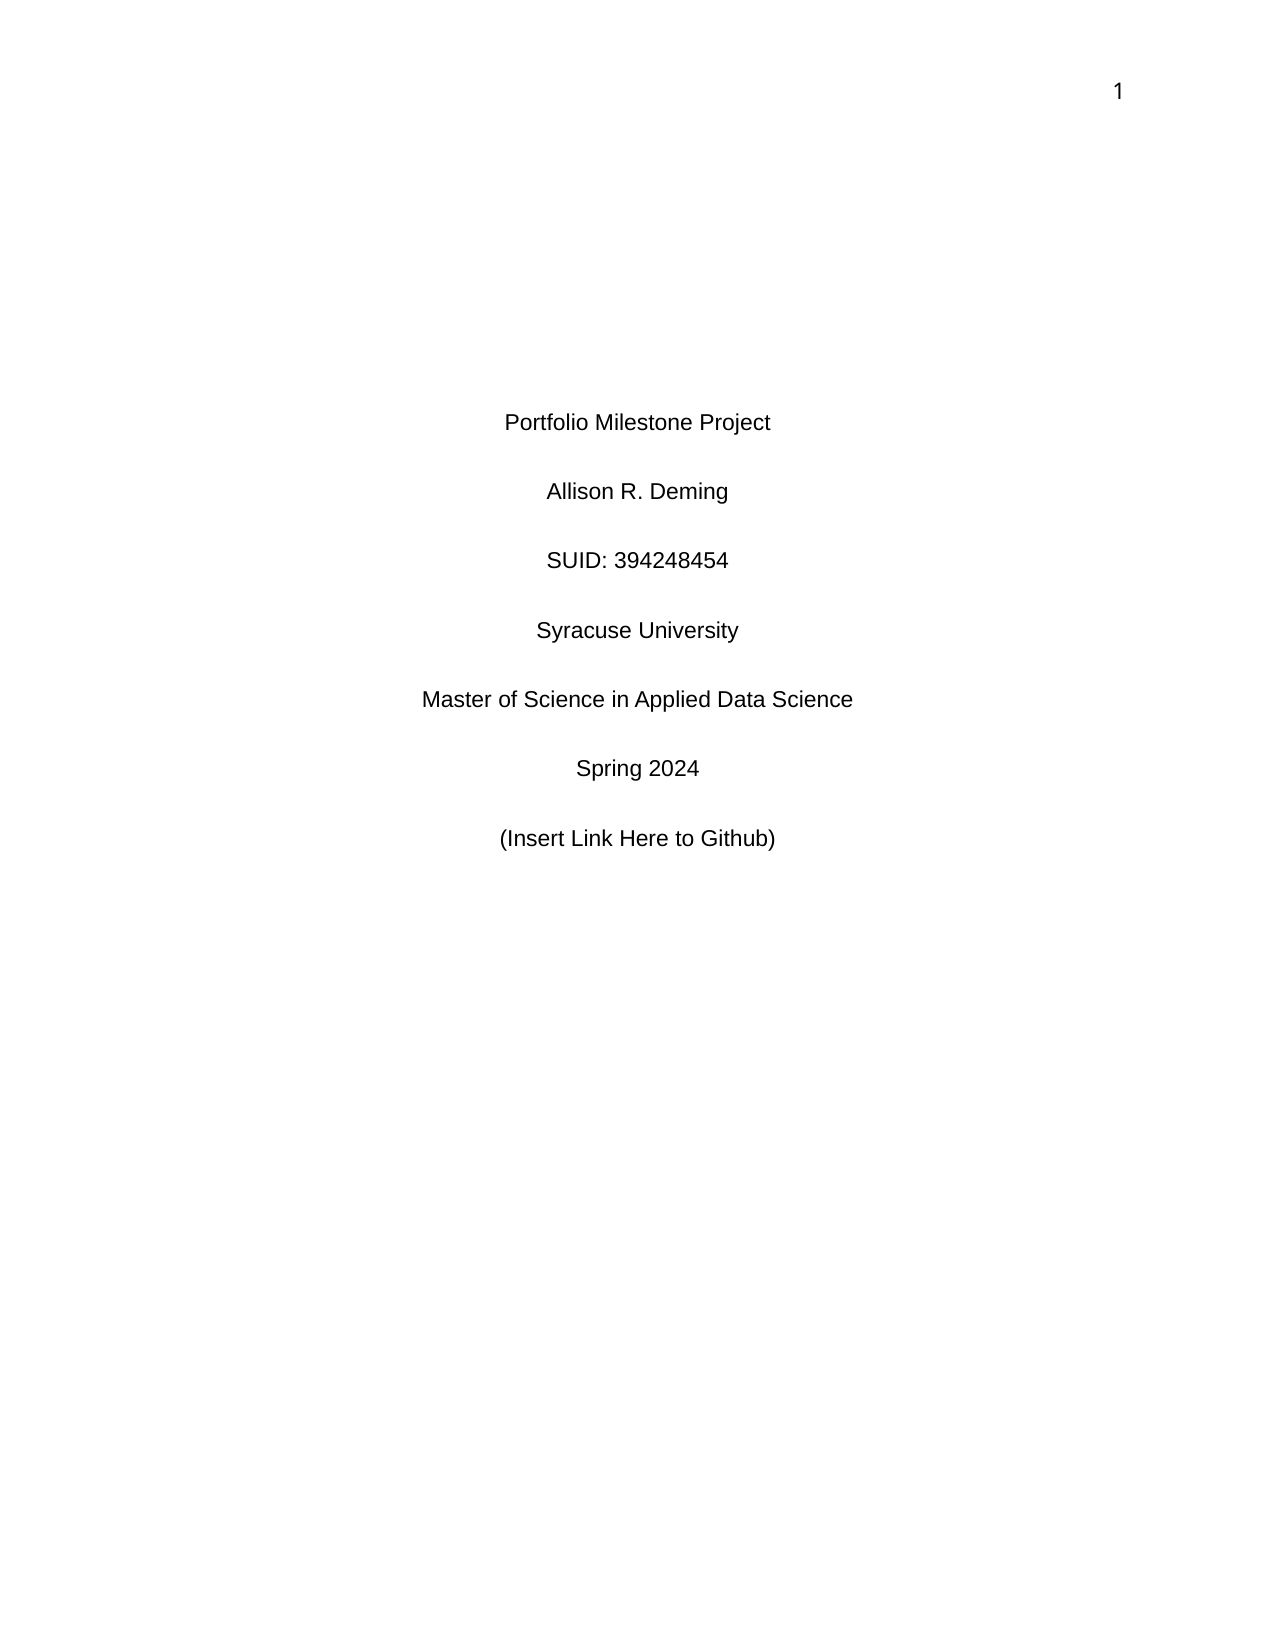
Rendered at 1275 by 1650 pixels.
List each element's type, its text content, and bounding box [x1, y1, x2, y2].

text Allison R. Deming [150, 478, 1125, 504]
text SUID: 394248454 [150, 547, 1125, 574]
text Master of Science in Applied Data Science [150, 686, 1125, 712]
text Spring 2024 [150, 755, 1125, 782]
text Portfolio Milestone Project [150, 408, 1125, 435]
text Syracuse University [150, 617, 1125, 643]
text (Insert Link Here to Github) [150, 825, 1125, 851]
